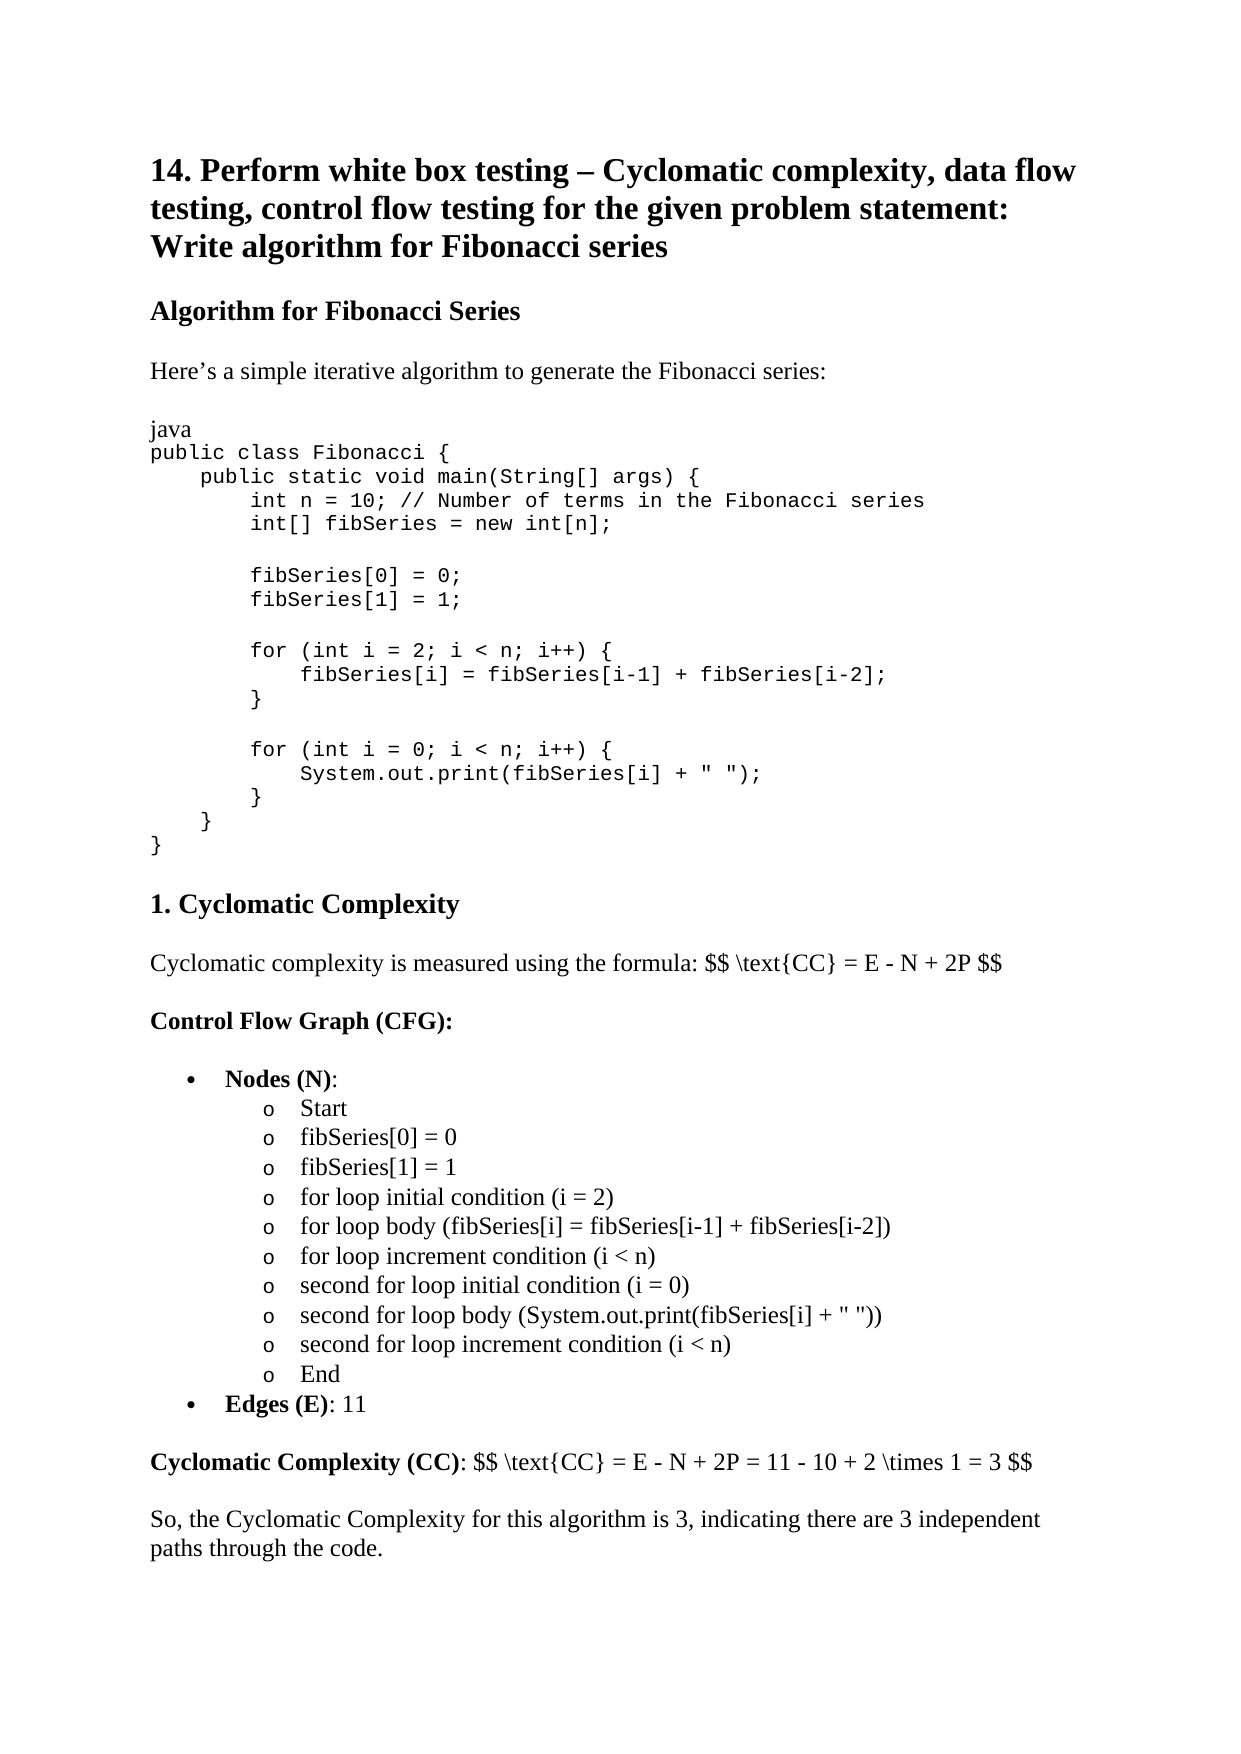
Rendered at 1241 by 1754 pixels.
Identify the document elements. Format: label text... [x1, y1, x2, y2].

list second for loop body (System.out.print(fibSeries[i] + " ")) [262, 1300, 1090, 1329]
text 1. Cyclomatic Complexity [150, 887, 1090, 919]
list Start [262, 1093, 1090, 1122]
text Here’s a simple iterative algorithm to generate the Fibonacci series: [150, 356, 1090, 384]
text So, the Cyclomatic Complexity for this algorithm is 3, indicating there are 3 independent paths through the code. [150, 1504, 1090, 1562]
text System.out.print(fibSeries[i] + " "); [150, 763, 1090, 787]
text fibSeries[0] = 0; [150, 565, 1090, 589]
list for loop body (fibSeries[i] = fibSeries[i-1] + fibSeries[i-2]) [262, 1211, 1090, 1241]
text } [150, 787, 1090, 810]
text fibSeries[i] = fibSeries[i-1] + fibSeries[i-2]; [150, 664, 1090, 688]
list for loop increment condition (i < n) [262, 1241, 1090, 1270]
list for loop initial condition (i = 2) [262, 1182, 1090, 1211]
text int[] fibSeries = new int[n]; [150, 513, 1090, 537]
list fibSeries[1] = 1 [262, 1152, 1090, 1182]
text Cyclomatic complexity is measured using the formula: $$ \text{CC} = E - N + 2P $$ [150, 948, 1090, 977]
text for (int i = 2; i < n; i++) { [150, 640, 1090, 664]
text java [150, 414, 1090, 442]
text Algorithm for Fibonacci Series [150, 294, 1090, 327]
text 14. Perform white box testing – Cyclomatic complexity, data flow testing, control flow testing for the given problem statement: Write algorithm for Fibonacci series [150, 150, 1090, 265]
text int n = 10; // Number of terms in the Fibonacci series [150, 490, 1090, 513]
list Edges (E): 11 [187, 1389, 1090, 1417]
list fibSeries[0] = 0 [262, 1122, 1090, 1152]
list second for loop initial condition (i = 0) [262, 1270, 1090, 1300]
text for (int i = 0; i < n; i++) { [150, 739, 1090, 763]
text public static void main(String[] args) { [150, 466, 1090, 490]
text } [150, 834, 1090, 857]
list Nodes (N): [187, 1064, 1090, 1093]
text Control Flow Graph (CFG): [150, 1006, 1090, 1035]
list End [262, 1359, 1090, 1389]
text Cyclomatic Complexity (CC): $$ \text{CC} = E - N + 2P = 11 - 10 + 2 \times 1 = 3 $$ [150, 1447, 1090, 1475]
text fibSeries[1] = 1; [150, 589, 1090, 612]
list second for loop increment condition (i < n) [262, 1329, 1090, 1359]
text } [150, 688, 1090, 711]
text public class Fibonacci { [150, 442, 1090, 466]
text } [150, 810, 1090, 834]
